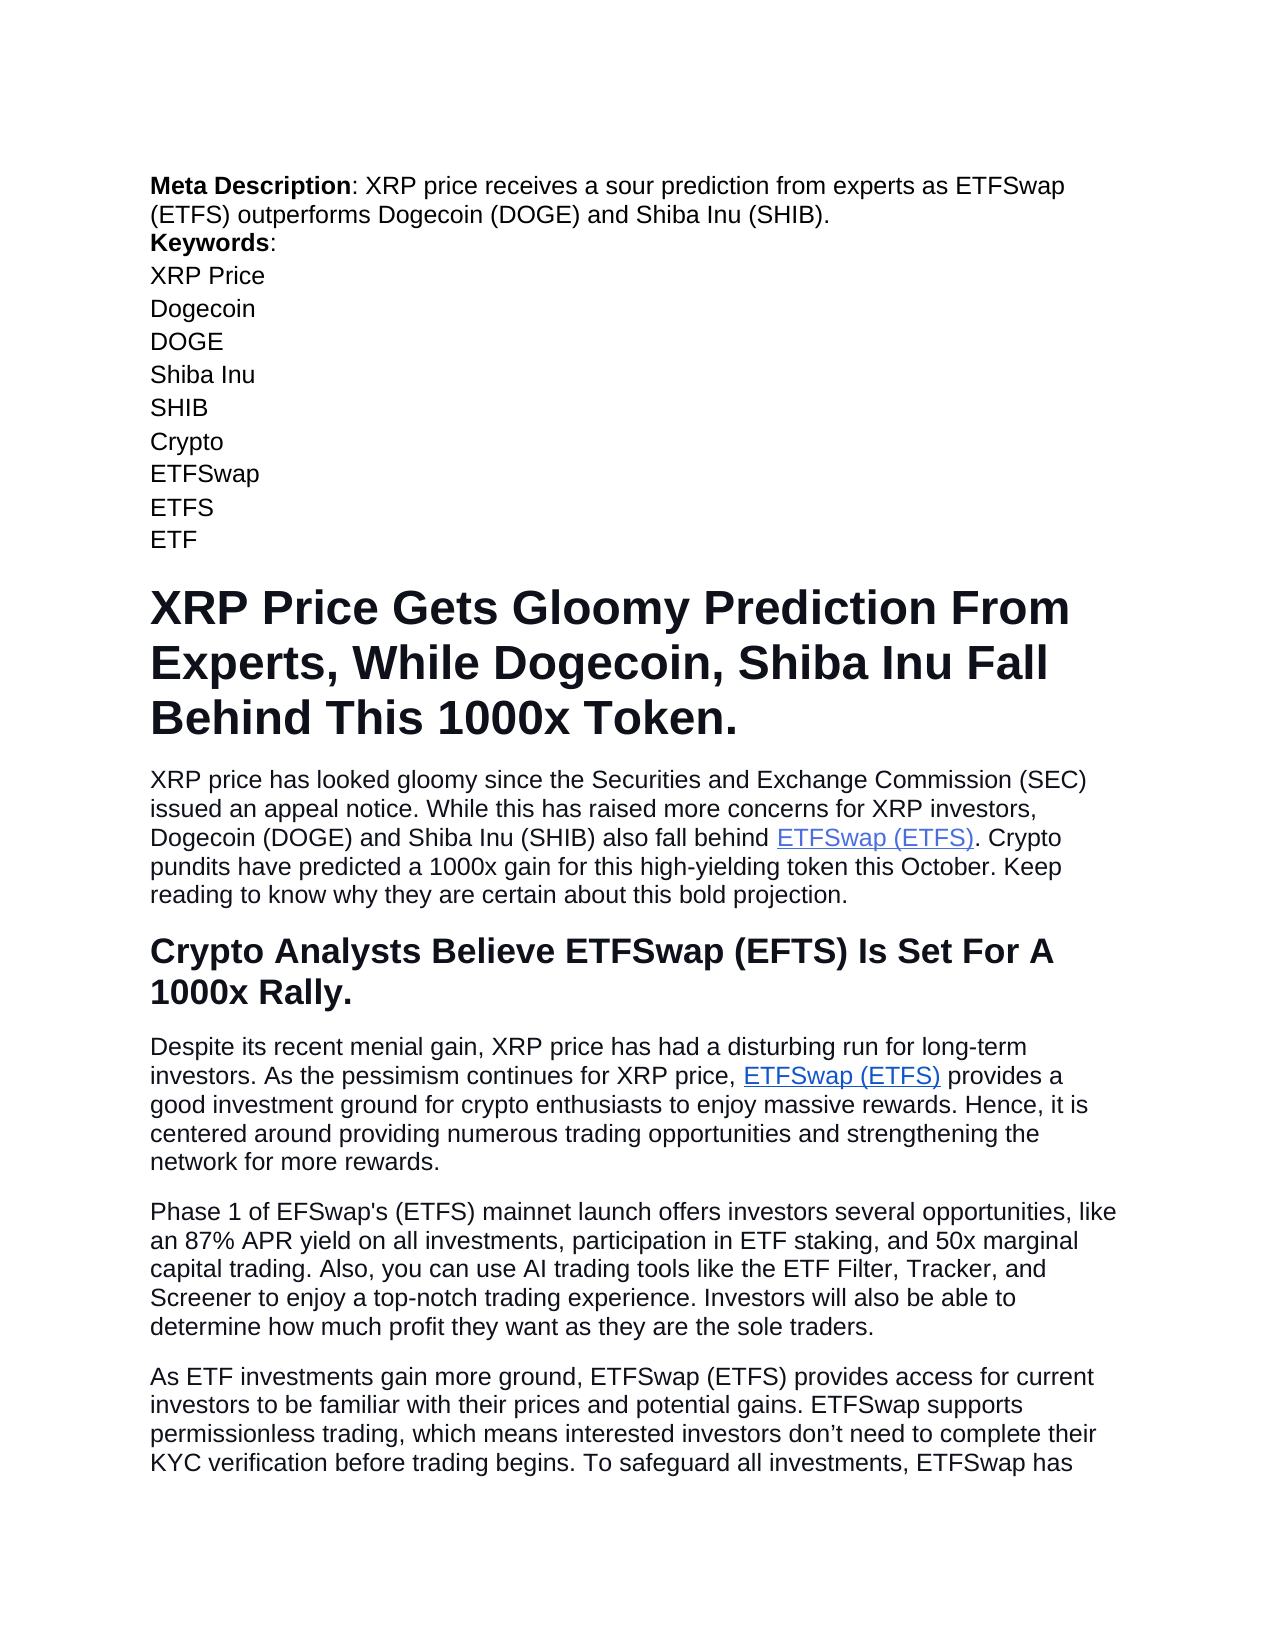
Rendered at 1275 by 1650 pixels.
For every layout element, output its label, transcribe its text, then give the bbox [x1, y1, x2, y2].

text Despite its recent menial gain, XRP price has had a disturbing run for long-term investors. As the pessimism continues for XRP price, ETFSwap (ETFS) provides a good investment ground for crypto enthusiasts to enjoy massive rewards. Hence, it is centered around providing numerous trading opportunities and strengthening the network for more rewards. [150, 1032, 1125, 1176]
text DOGE [150, 327, 1125, 356]
text SHIB [150, 393, 1125, 422]
text ETF [150, 526, 1125, 554]
text Shiba Inu [150, 360, 1125, 389]
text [150, 1362, 1125, 1477]
text Phase 1 of EFSwap's (ETFS) mainnet launch offers investors several opportunities, like an 87% APR yield on all investments, participation in ETF staking, and 50x marginal capital trading. Also, you can use AI trading tools like the ETF Filter, Tracker, and Screener to enjoy a top-notch trading experience. Investors will also be able to determine how much profit they want as they are the sole traders. [150, 1197, 1125, 1341]
text ETFS [150, 492, 1125, 521]
subtitle Crypto Analysts Believe ETFSwap (EFTS) Is Set For A 1000x Rally. [150, 930, 1125, 1012]
text Keywords: [150, 228, 1125, 257]
text XRP Price [150, 261, 1125, 290]
text ETFSwap [150, 459, 1125, 488]
subtitle XRP Price Gets Gloomy Prediction From Experts, While Dogecoin, Shiba Inu Fall Behind This 1000x Token. [150, 579, 1125, 745]
text Meta Description: XRP price receives a sour prediction from experts as ETFSwap (ETFS) outperforms Dogecoin (DOGE) and Shiba Inu (SHIB). [150, 171, 1125, 228]
text Crypto [150, 426, 1125, 455]
text Dogecoin [150, 294, 1125, 323]
text XRP price has looked gloomy since the Securities and Exchange Commission (SEC) issued an appeal notice. While this has raised more concerns for XRP investors, Dogecoin (DOGE) and Shiba Inu (SHIB) also fall behind ETFSwap (ETFS). Crypto pundits have predicted a 1000x gain for this high-yielding token this October. Keep reading to know why they are certain about this bold projection. [150, 766, 1125, 909]
